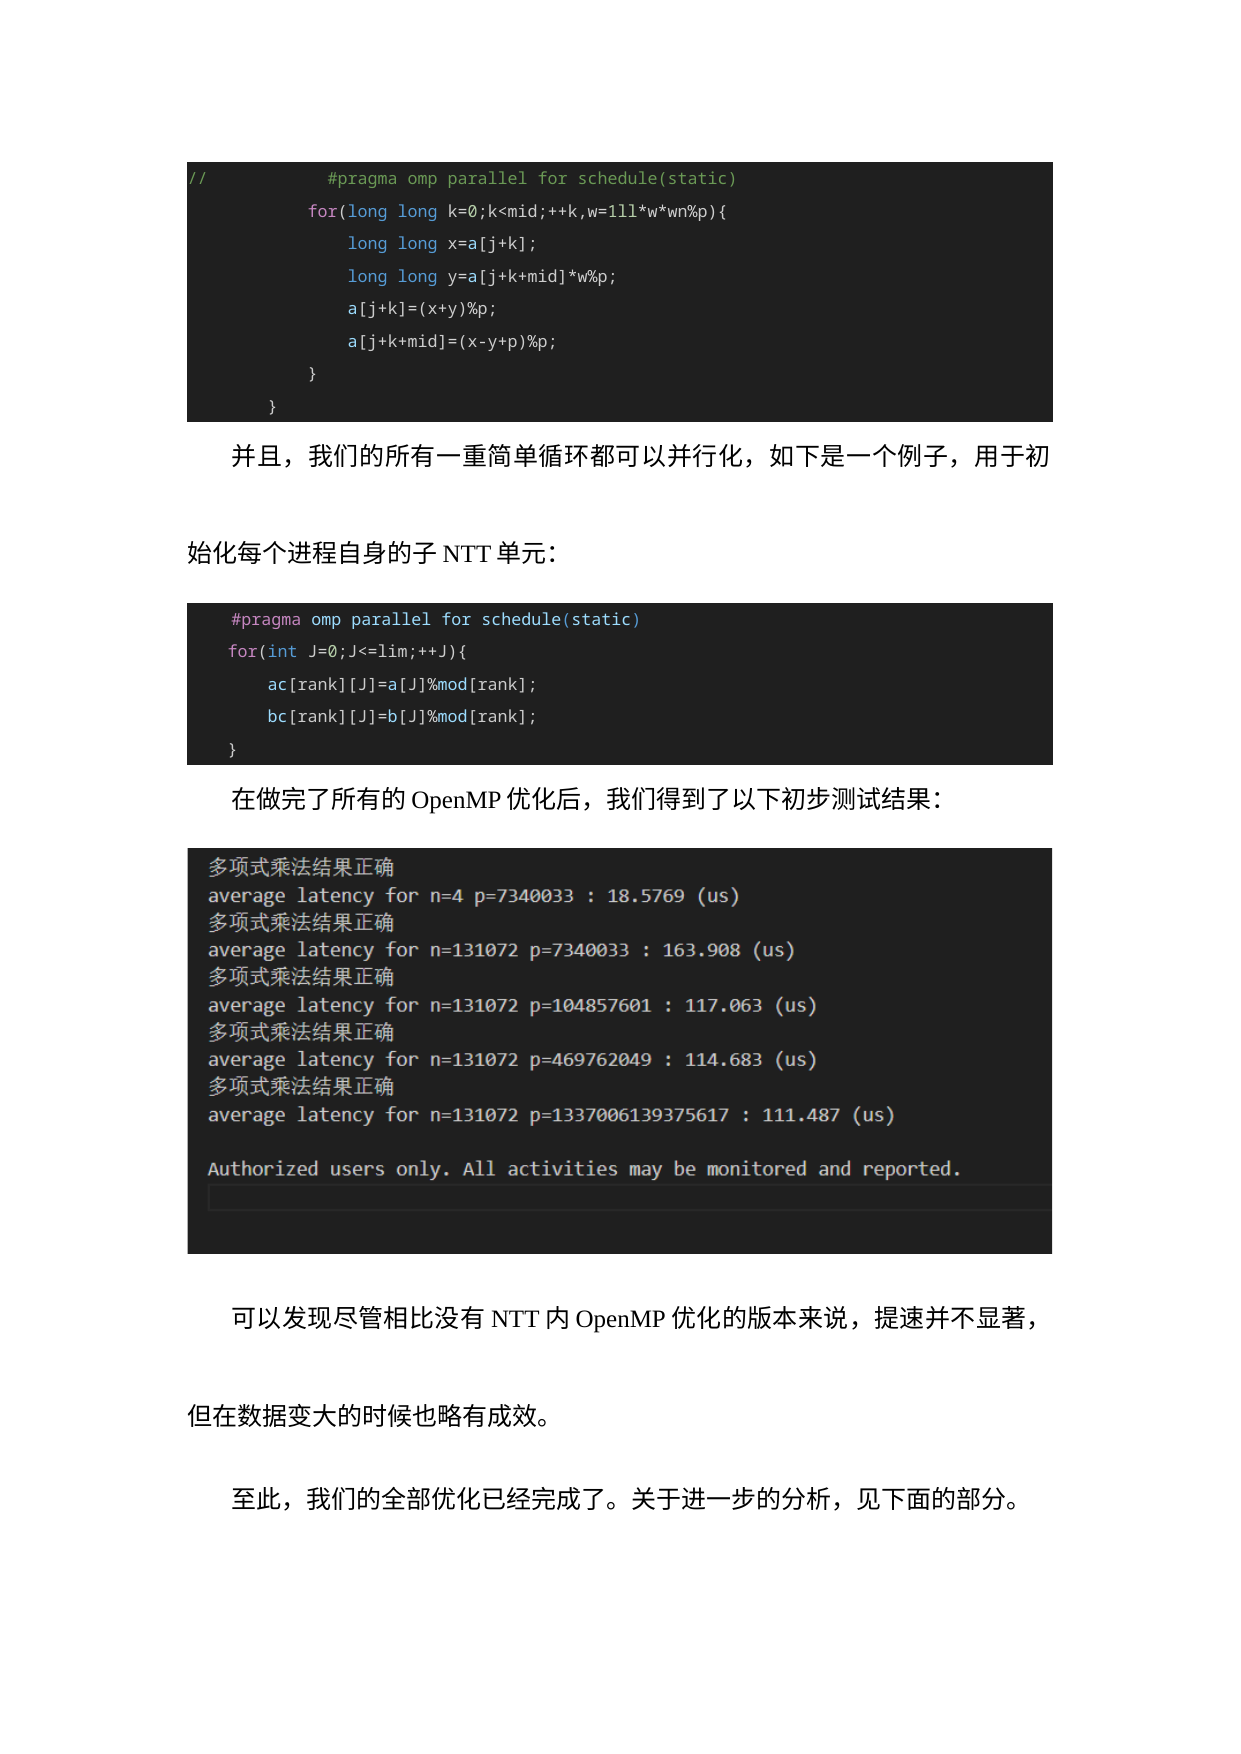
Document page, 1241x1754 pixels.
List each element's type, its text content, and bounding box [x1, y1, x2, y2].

text bc[rank][J]=b[J]%mod[rank]; [187, 700, 1053, 733]
text 并且，我们的所有一重简单循环都可以并行化，如下是一个例子，用于初始化每个进程自身的子NTT单元： [187, 422, 1053, 584]
text long long y=a[j+k+mid]*w%p; [187, 259, 1053, 292]
picture [187, 848, 1053, 1254]
text for(int J=0;J<=lim;++J){ [187, 635, 1053, 668]
text 可以发现尽管相比没有NTT内OpenMP优化的版本来说，提速并不显著，但在数据变大的时候也略有成效。 [187, 1284, 1053, 1447]
text } [187, 733, 1053, 765]
text long long x=a[j+k]; [187, 227, 1053, 259]
text #pragma omp parallel for schedule(static) [187, 603, 1053, 635]
text } [187, 357, 1053, 389]
text 在做完了所有的OpenMP优化后，我们得到了以下初步测试结果： [187, 765, 1053, 830]
text a[j+k]=(x+y)%p; [187, 292, 1053, 324]
text a[j+k+mid]=(x-y+p)%p; [187, 324, 1053, 357]
text ac[rank][J]=a[J]%mod[rank]; [187, 668, 1053, 700]
text 至此，我们的全部优化已经完成了。关于进一步的分析，见下面的部分。 [187, 1465, 1053, 1530]
text } [187, 389, 1053, 422]
text // #pragma omp parallel for schedule(static) [187, 162, 1053, 194]
text for(long long k=0;k<mid;++k,w=1ll*w*wn%p){ [187, 194, 1053, 227]
